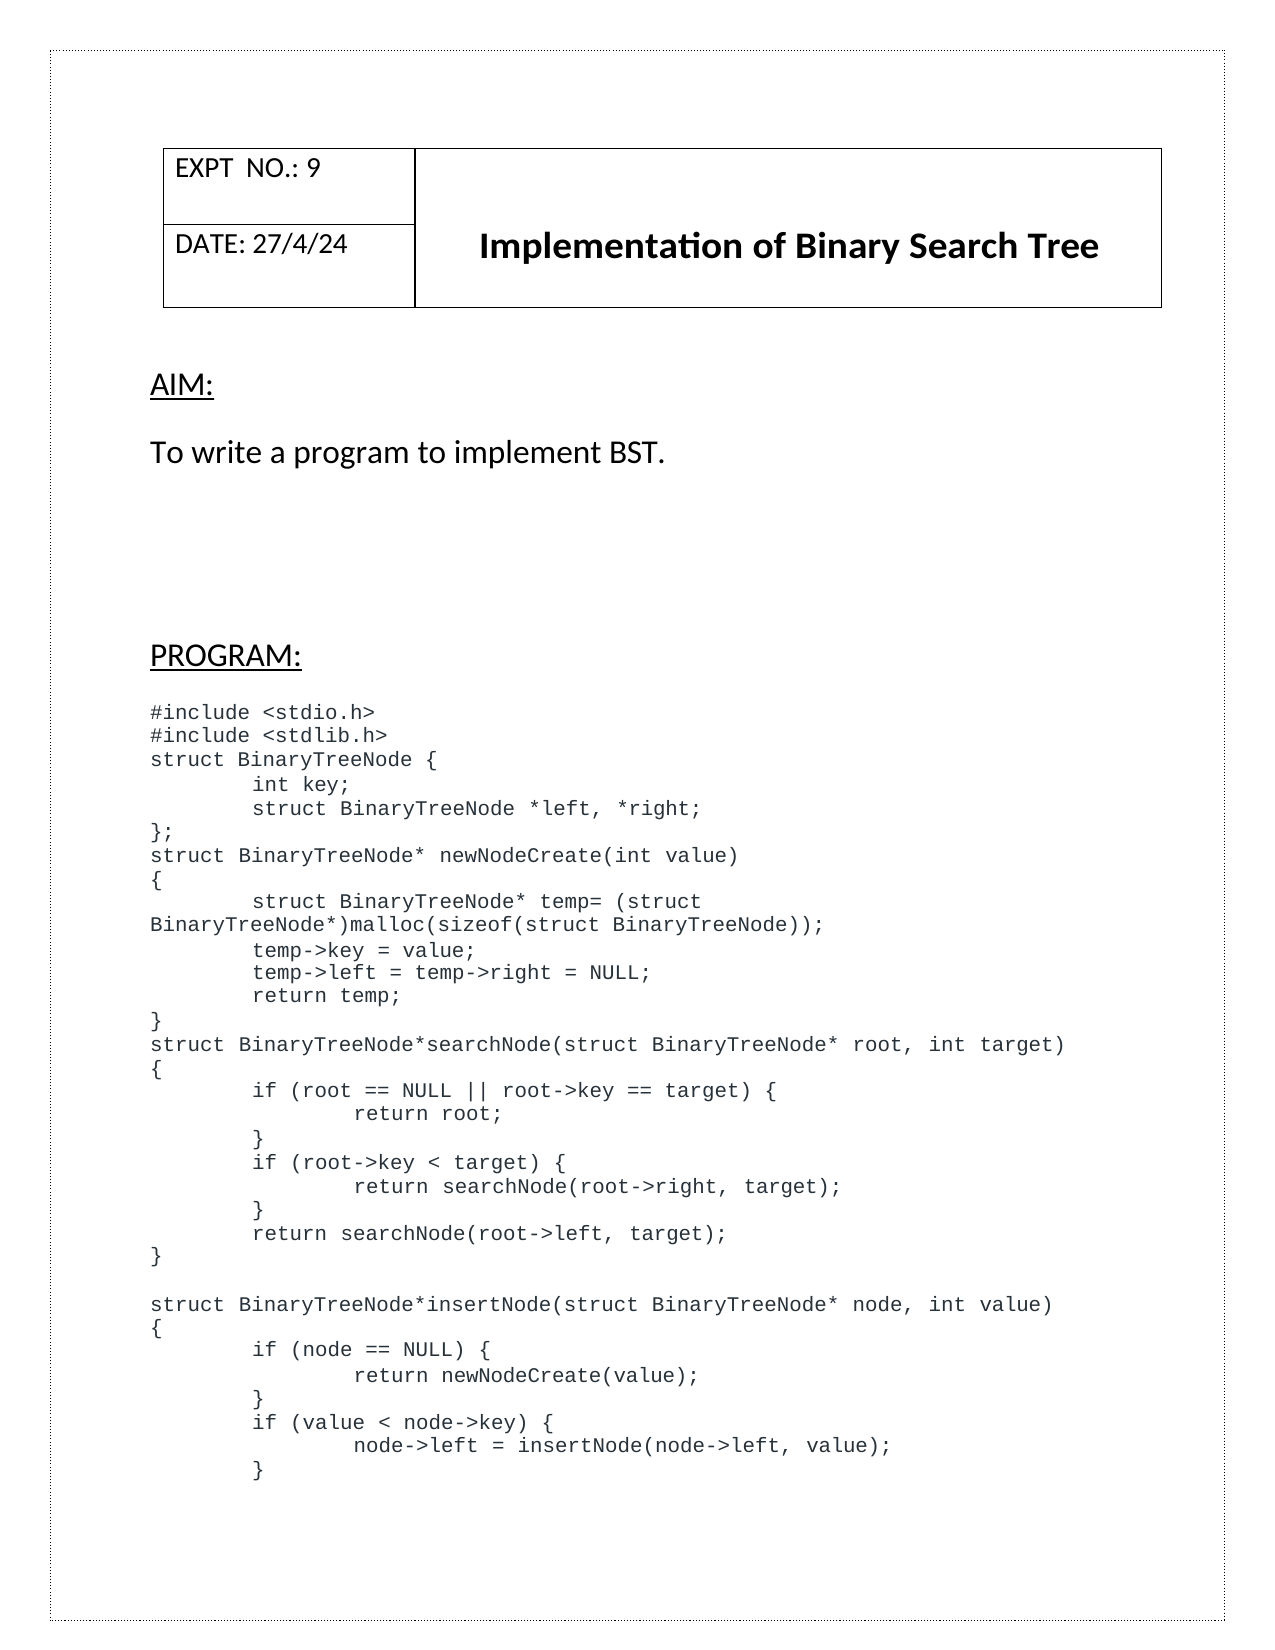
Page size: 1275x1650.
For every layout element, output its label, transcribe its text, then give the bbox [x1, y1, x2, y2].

text To write a program to implement BST. [150, 431, 1187, 472]
text struct BinaryTreeNode *left, *right; [252, 796, 1187, 820]
text { [150, 1316, 1187, 1339]
subtitle AIM: [150, 363, 1187, 404]
text int key; [252, 773, 1187, 796]
text return searchNode(root->left, target); [252, 1221, 1187, 1245]
table_cell DATE: 27/4/24 [164, 225, 414, 307]
table_header EXPT NO.: 9 [164, 149, 414, 224]
text return newNodeCreate(value); [353, 1363, 1187, 1387]
text } [252, 1387, 1187, 1410]
text #include <stdio.h> #include <stdlib.h> struct BinaryTreeNode { [150, 702, 455, 773]
text struct BinaryTreeNode* temp= (struct BinaryTreeNode*)malloc(sizeof(struct BinaryTreeNode)); [150, 891, 838, 938]
text struct BinaryTreeNode*searchNode(struct BinaryTreeNode* root, int target) [150, 1033, 1187, 1056]
subtitle PROGRAM: [150, 634, 1187, 675]
text return searchNode(root->right, target); [353, 1174, 1187, 1198]
text node->left = insertNode(node->left, value); [353, 1434, 1187, 1457]
text if (value < node->key) { [252, 1410, 1187, 1434]
text } [150, 1009, 1187, 1033]
table_header Implementation of Binary Search Tree [416, 149, 1161, 307]
text } [252, 1127, 1187, 1151]
text if (root == NULL || root->key == target) { return root; [252, 1080, 786, 1127]
text } [252, 1457, 1187, 1481]
text } [252, 1198, 1187, 1221]
text struct BinaryTreeNode* newNodeCreate(int value) [150, 844, 1187, 867]
text temp->key = value; [252, 938, 1187, 962]
text if (node == NULL) { [252, 1339, 1187, 1363]
text { [150, 1056, 1187, 1080]
text struct BinaryTreeNode*insertNode(struct BinaryTreeNode* node, int value) [150, 1292, 1187, 1316]
text { [150, 867, 1187, 891]
text }; [150, 820, 1187, 844]
text if (root->key < target) { [252, 1151, 1187, 1174]
text } [150, 1245, 1187, 1269]
text temp->left = temp->right = NULL; return temp; [252, 962, 684, 1009]
